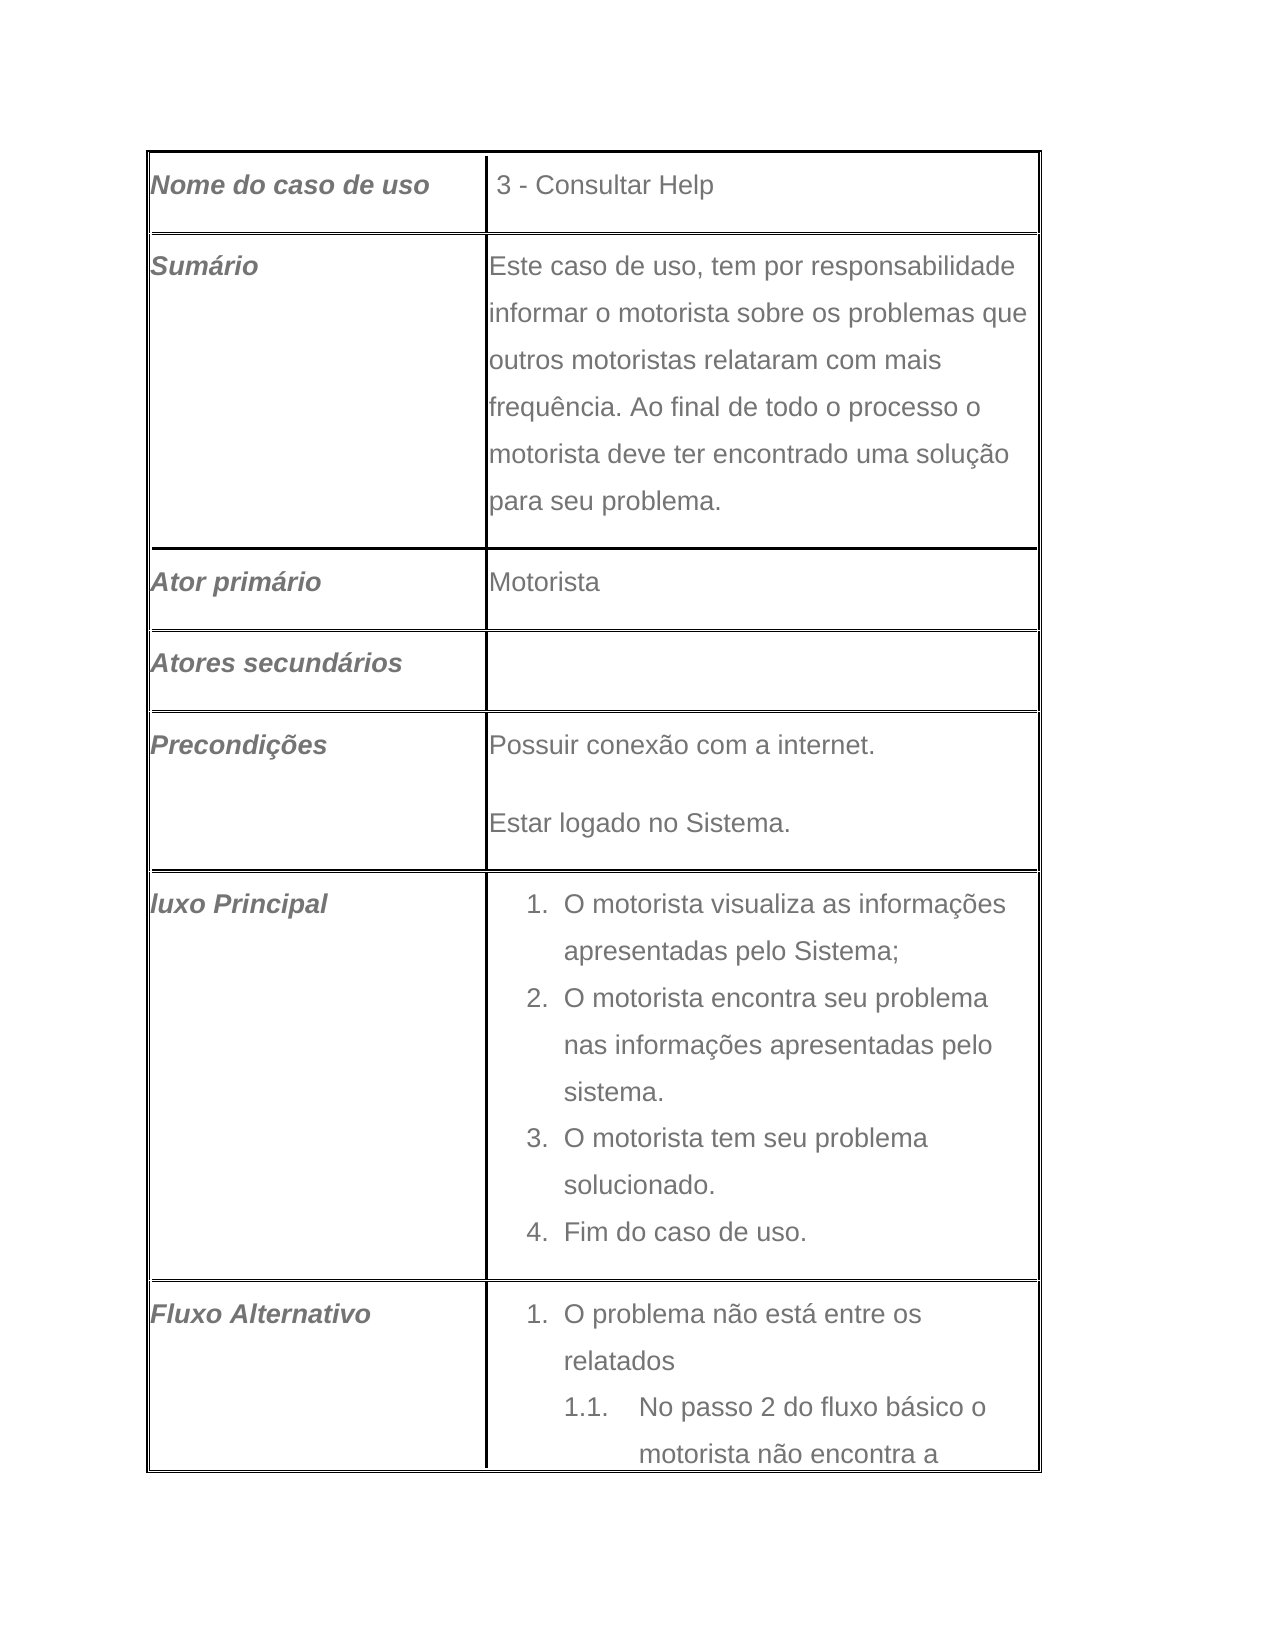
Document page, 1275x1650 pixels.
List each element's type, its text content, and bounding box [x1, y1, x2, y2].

table_cell Ator primário [150, 547, 485, 628]
table_cell Precondições [148, 710, 486, 869]
table_cell luxo Principal [150, 869, 485, 1279]
table_cell Sumário [150, 231, 485, 547]
table_cell [488, 629, 1039, 710]
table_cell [486, 1279, 1040, 1469]
table_cell Fluxo Alternativo [148, 1279, 486, 1469]
table_cell Motorista [488, 547, 1038, 628]
table_cell Possuir conexão com a internet. Estar logado no Sistema. [486, 710, 1040, 869]
table_cell Atores secundários [150, 629, 485, 710]
table_cell Este caso de uso, tem por responsabilidade informar o motorista sobre os problemas que outros motoristas relataram com mais frequência. Ao final de todo o processo o motorista deve ter encontrado uma solução para seu problema. [488, 231, 1039, 547]
table_header Nome do caso de uso [150, 153, 486, 231]
table_header 3 - Consultar Help [486, 153, 1038, 231]
table_cell O motorista visualiza as informações apresentadas pelo Sistema; O motorista encontra seu problema nas informações apresentadas pelo sistema. O motorista tem seu problema solucionado. Fim do caso de uso. [488, 869, 1039, 1279]
